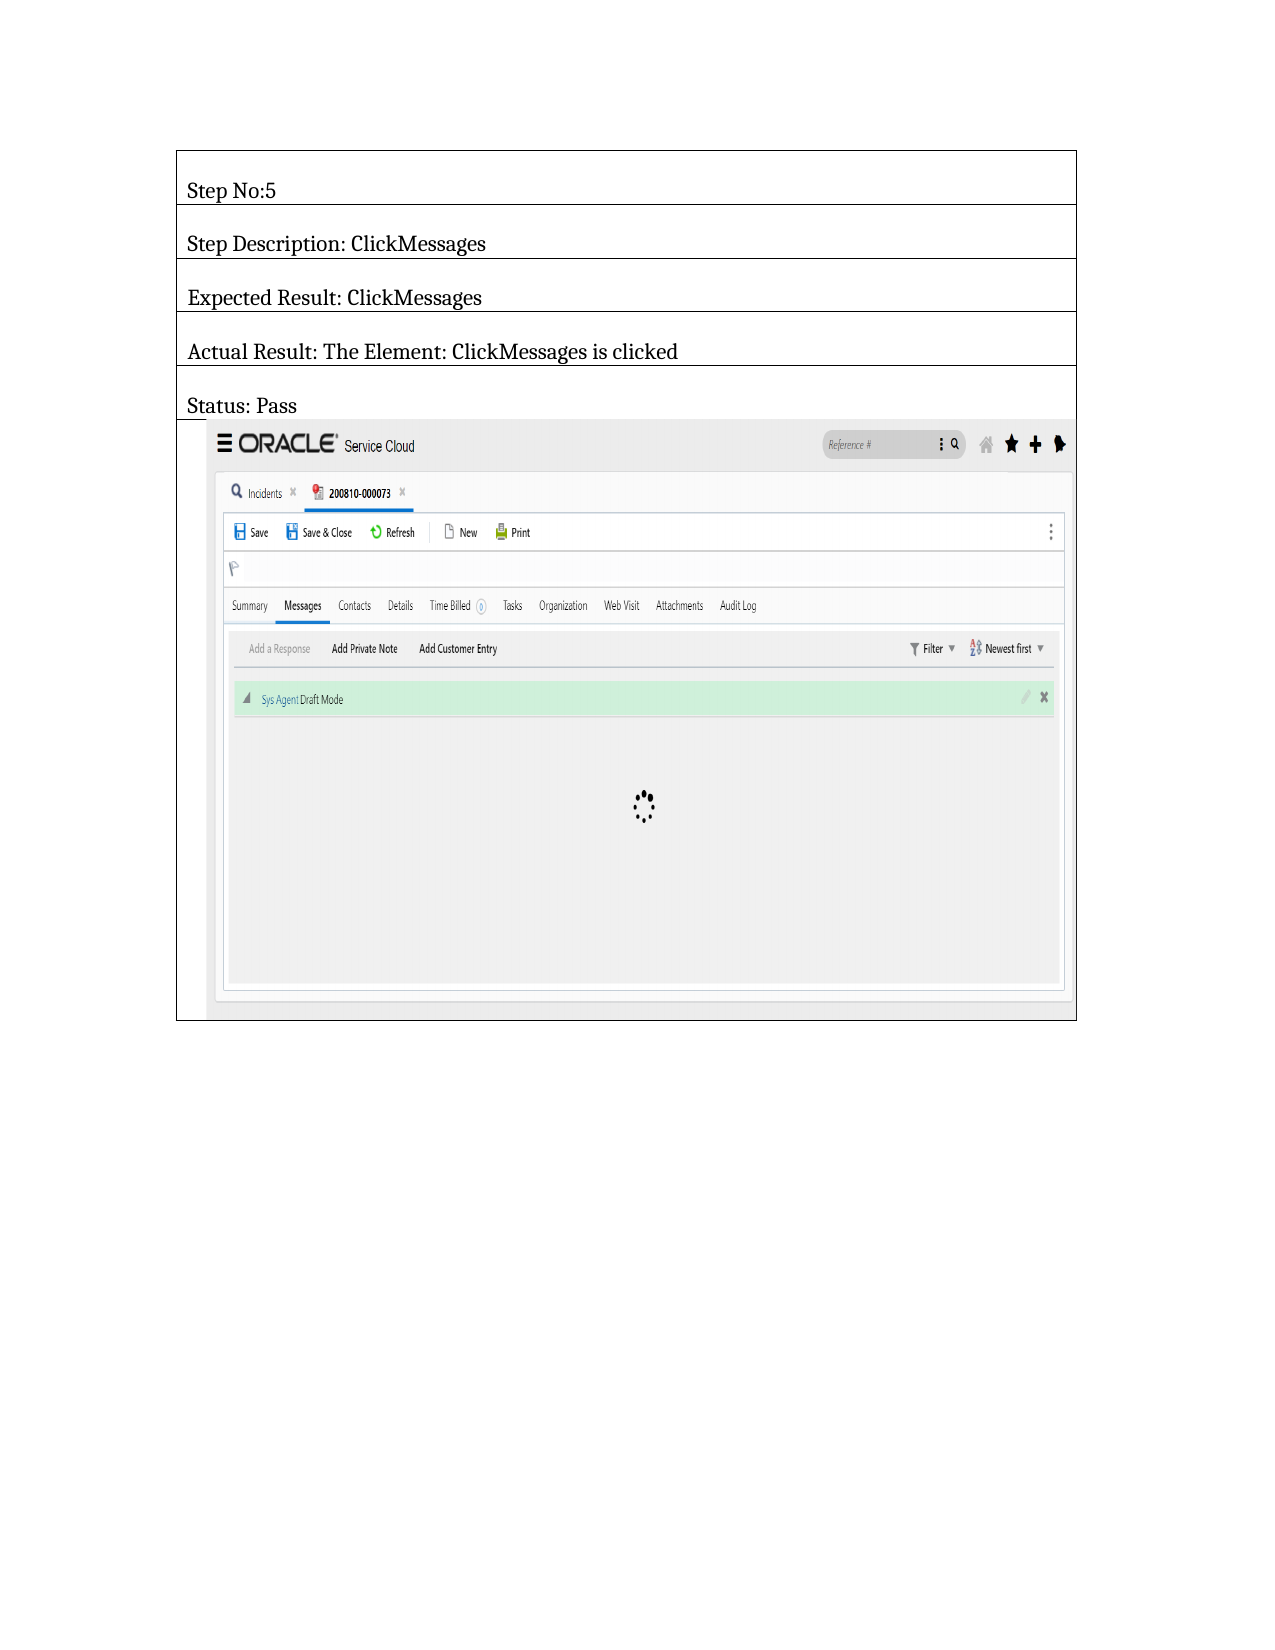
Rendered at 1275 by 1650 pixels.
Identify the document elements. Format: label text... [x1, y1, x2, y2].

table_header Step No:5 [177, 151, 1076, 204]
table_cell Expected Result: ClickMessages [177, 259, 1076, 311]
table_cell [177, 420, 206, 1020]
table_cell Actual Result: The Element: ClickMessages is clicked [177, 312, 1076, 365]
table_cell Step Description: ClickMessages [177, 205, 1076, 257]
picture [206, 419, 1077, 1020]
table_cell Status: Pass [177, 366, 1076, 419]
